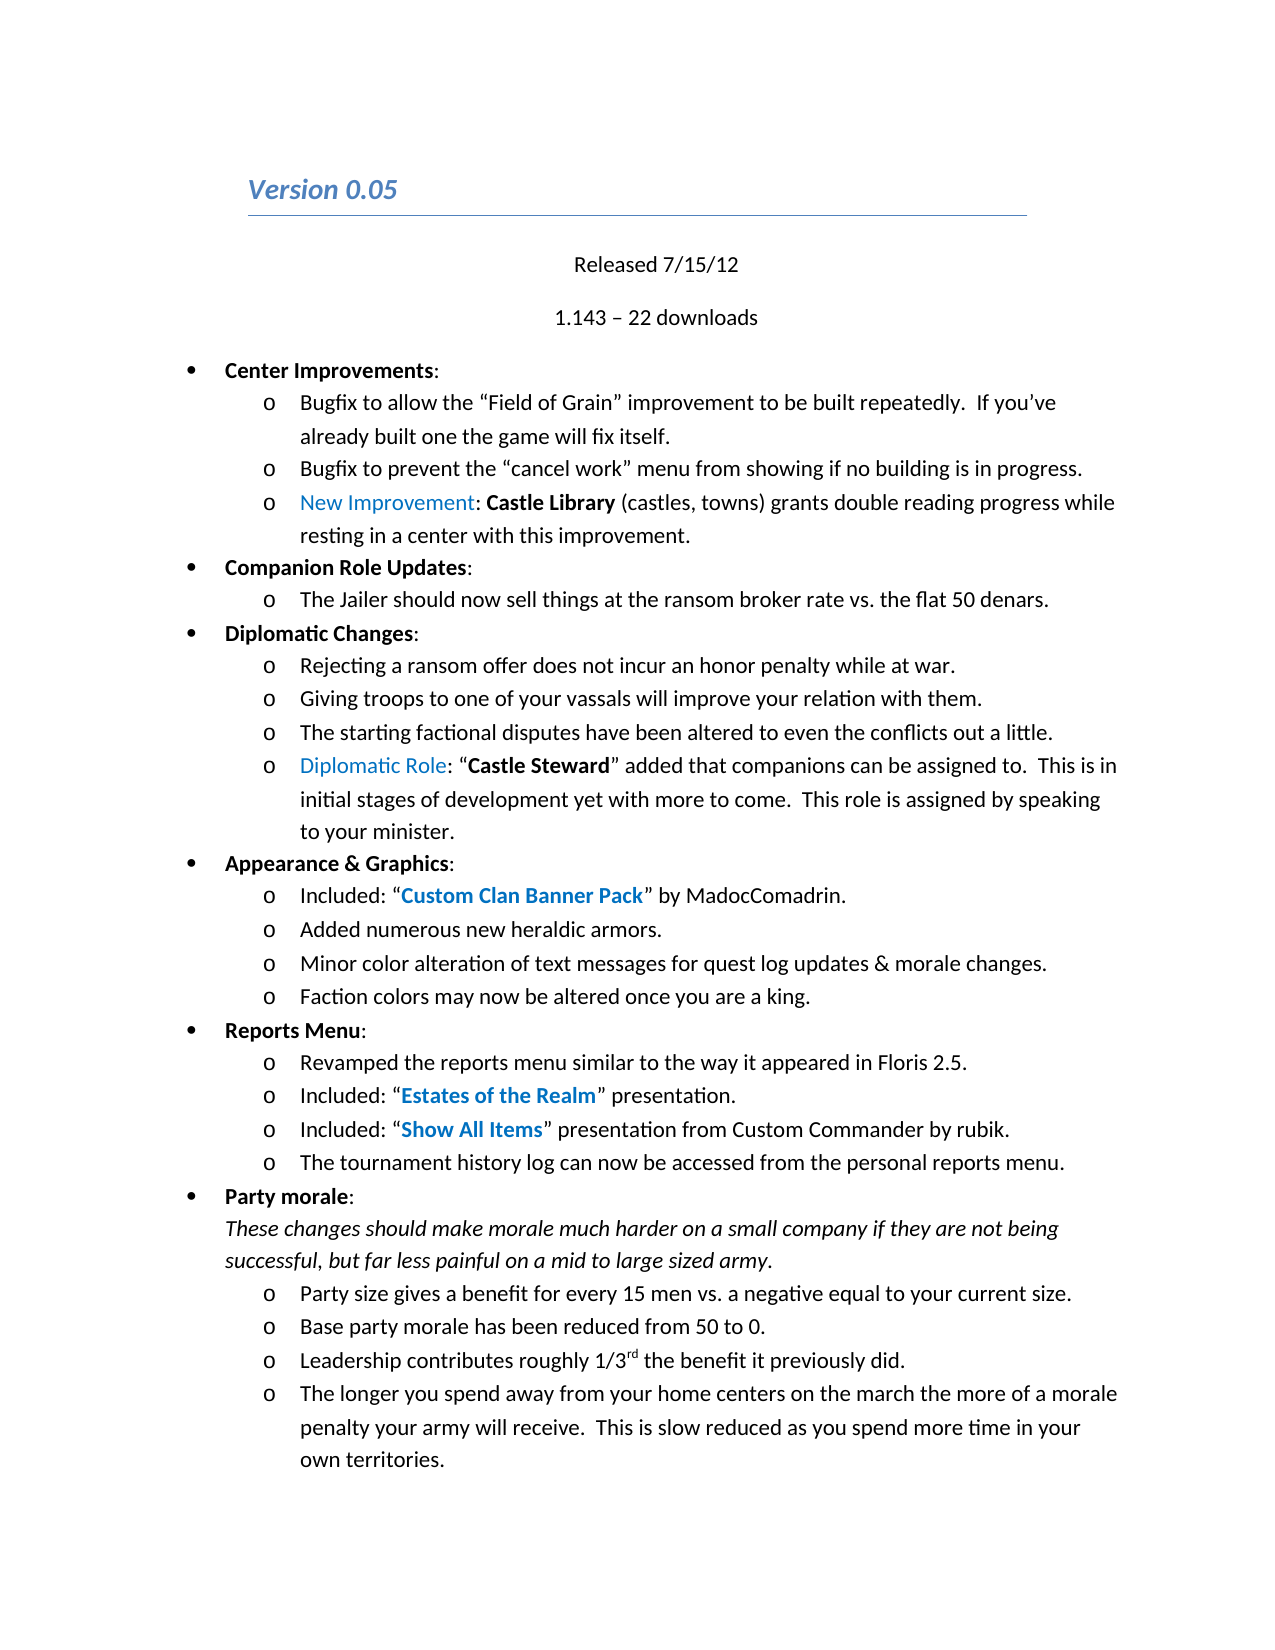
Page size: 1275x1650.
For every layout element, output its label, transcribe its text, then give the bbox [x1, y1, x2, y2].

list The tournament history log can now be accessed from the personal reports menu. [262, 1148, 1125, 1178]
list Giving troops to one of your vassals will improve your relation with them. [262, 684, 1125, 714]
text Released 7/15/12 [187, 250, 1125, 278]
list Included: “Estates of the Realm” presentation. [262, 1081, 1125, 1111]
list New Improvement: Castle Library (castles, towns) grants double reading progress while resting in a center with this improvement. [262, 488, 1125, 549]
list The Jailer should now sell things at the ransom broker rate vs. the flat 50 denars. [262, 585, 1125, 614]
list Party morale: These changes should make morale much harder on a small company if they are not being successful, but far less painful on a mid to large sized army. [187, 1182, 1125, 1274]
list The longer you spend away from your home centers on the march the more of a morale penalty your army will receive. This is slow reduced as you spend more time in your own territories. [262, 1379, 1125, 1473]
list Rejecting a ransom offer does not incur an honor penalty while at war. [262, 651, 1125, 680]
list Companion Role Updates: [187, 553, 1125, 581]
text Version 0.05 [247, 171, 1027, 216]
list Appearance & Graphics: [187, 849, 1125, 877]
list Party size gives a benefit for every 15 men vs. a negative equal to your current size. [262, 1279, 1125, 1308]
list Diplomatic Changes: [187, 619, 1125, 647]
list Added numerous new heraldic armors. [262, 915, 1125, 944]
list Center Improvements: [187, 356, 1125, 384]
list Bugfix to prevent the “cancel work” menu from showing if no building is in progress. [262, 454, 1125, 483]
list Revamped the reports menu similar to the way it appeared in Floris 2.5. [262, 1048, 1125, 1077]
list The starting factional disputes have been altered to even the conflicts out a little. [262, 718, 1125, 747]
list Diplomatic Role: “Castle Steward” added that companions can be assigned to. This is in initial stages of development yet with more to come. This role is assigned by speaking to your minister. [262, 752, 1125, 845]
list Reports Menu: [187, 1016, 1125, 1044]
list Bugfix to allow the “Field of Grain” improvement to be built repeatedly. If you’ve already built one the game will fix itself. [262, 388, 1125, 450]
list Base party morale has been reduced from 50 to 0. [262, 1312, 1125, 1341]
list Minor color alteration of text messages for quest log updates & morale changes. [262, 949, 1125, 978]
text 1.143 – 22 downloads [187, 303, 1125, 331]
list Faction colors may now be altered once you are a king. [262, 982, 1125, 1011]
list Included: “Custom Clan Banner Pack” by MadocComadrin. [262, 882, 1125, 911]
list Leadership contributes roughly 1/3rd the benefit it previously did. [262, 1346, 1125, 1375]
list Included: “Show All Items” presentation from Custom Commander by rubik. [262, 1115, 1125, 1144]
